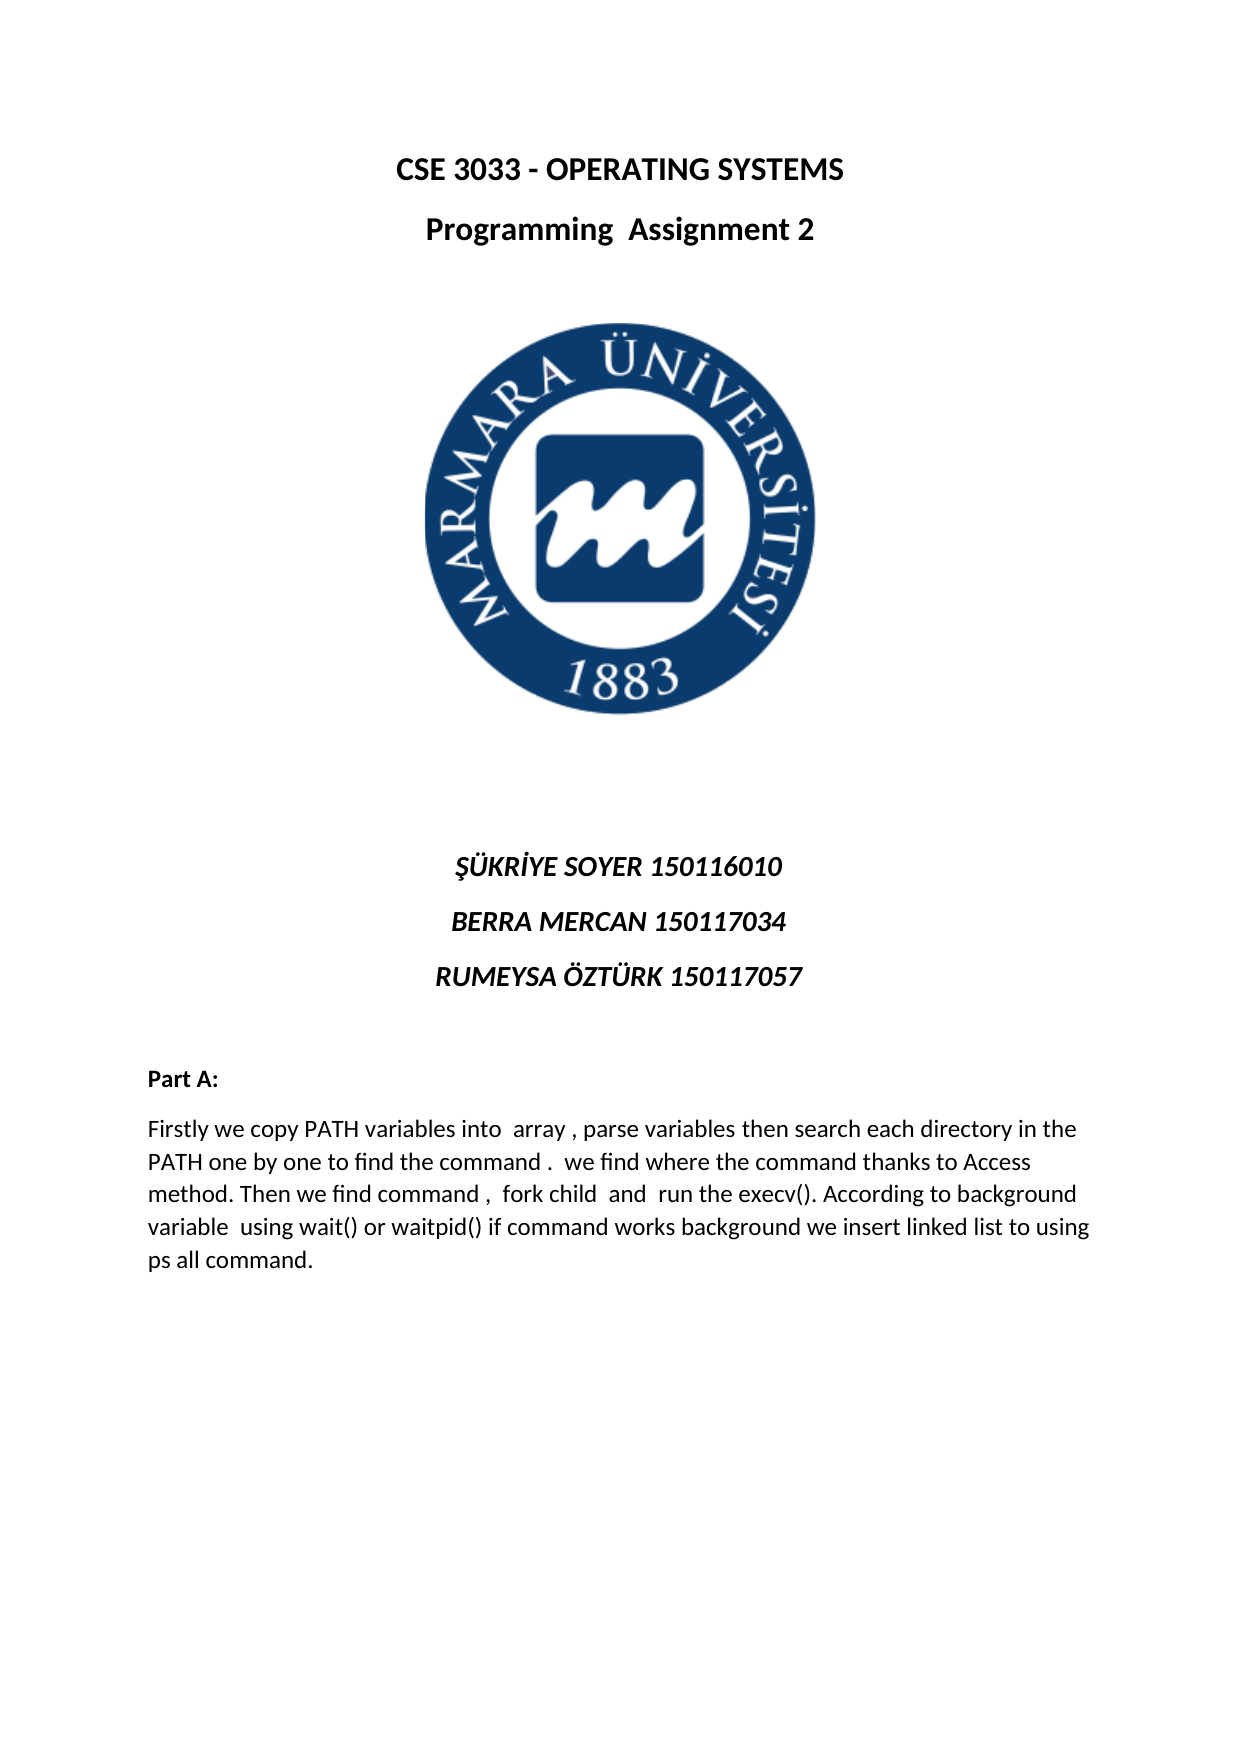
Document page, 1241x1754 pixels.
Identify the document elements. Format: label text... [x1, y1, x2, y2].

text CSE 3033 - OPERATING SYSTEMS [148, 148, 1093, 188]
text RUMEYSA ÖZTÜRK 150117057 [148, 958, 1093, 994]
text ŞÜKRİYE SOYER 150116010 [148, 848, 1093, 884]
text Firstly we copy PATH variables into array , parse variables then search each directory in the PATH one by one to find the command . we find where the command thanks to Access method. Then we find command , fork child and run the execv(). According to background variable using wait() or waitpid() if command works background we insert linked list to using ps all command. [148, 1113, 1093, 1275]
text Programming Assignment 2 [148, 208, 1093, 249]
text BERRA MERCAN 150117034 [148, 903, 1093, 939]
picture [424, 323, 816, 720]
text Part A: [148, 1063, 1093, 1094]
